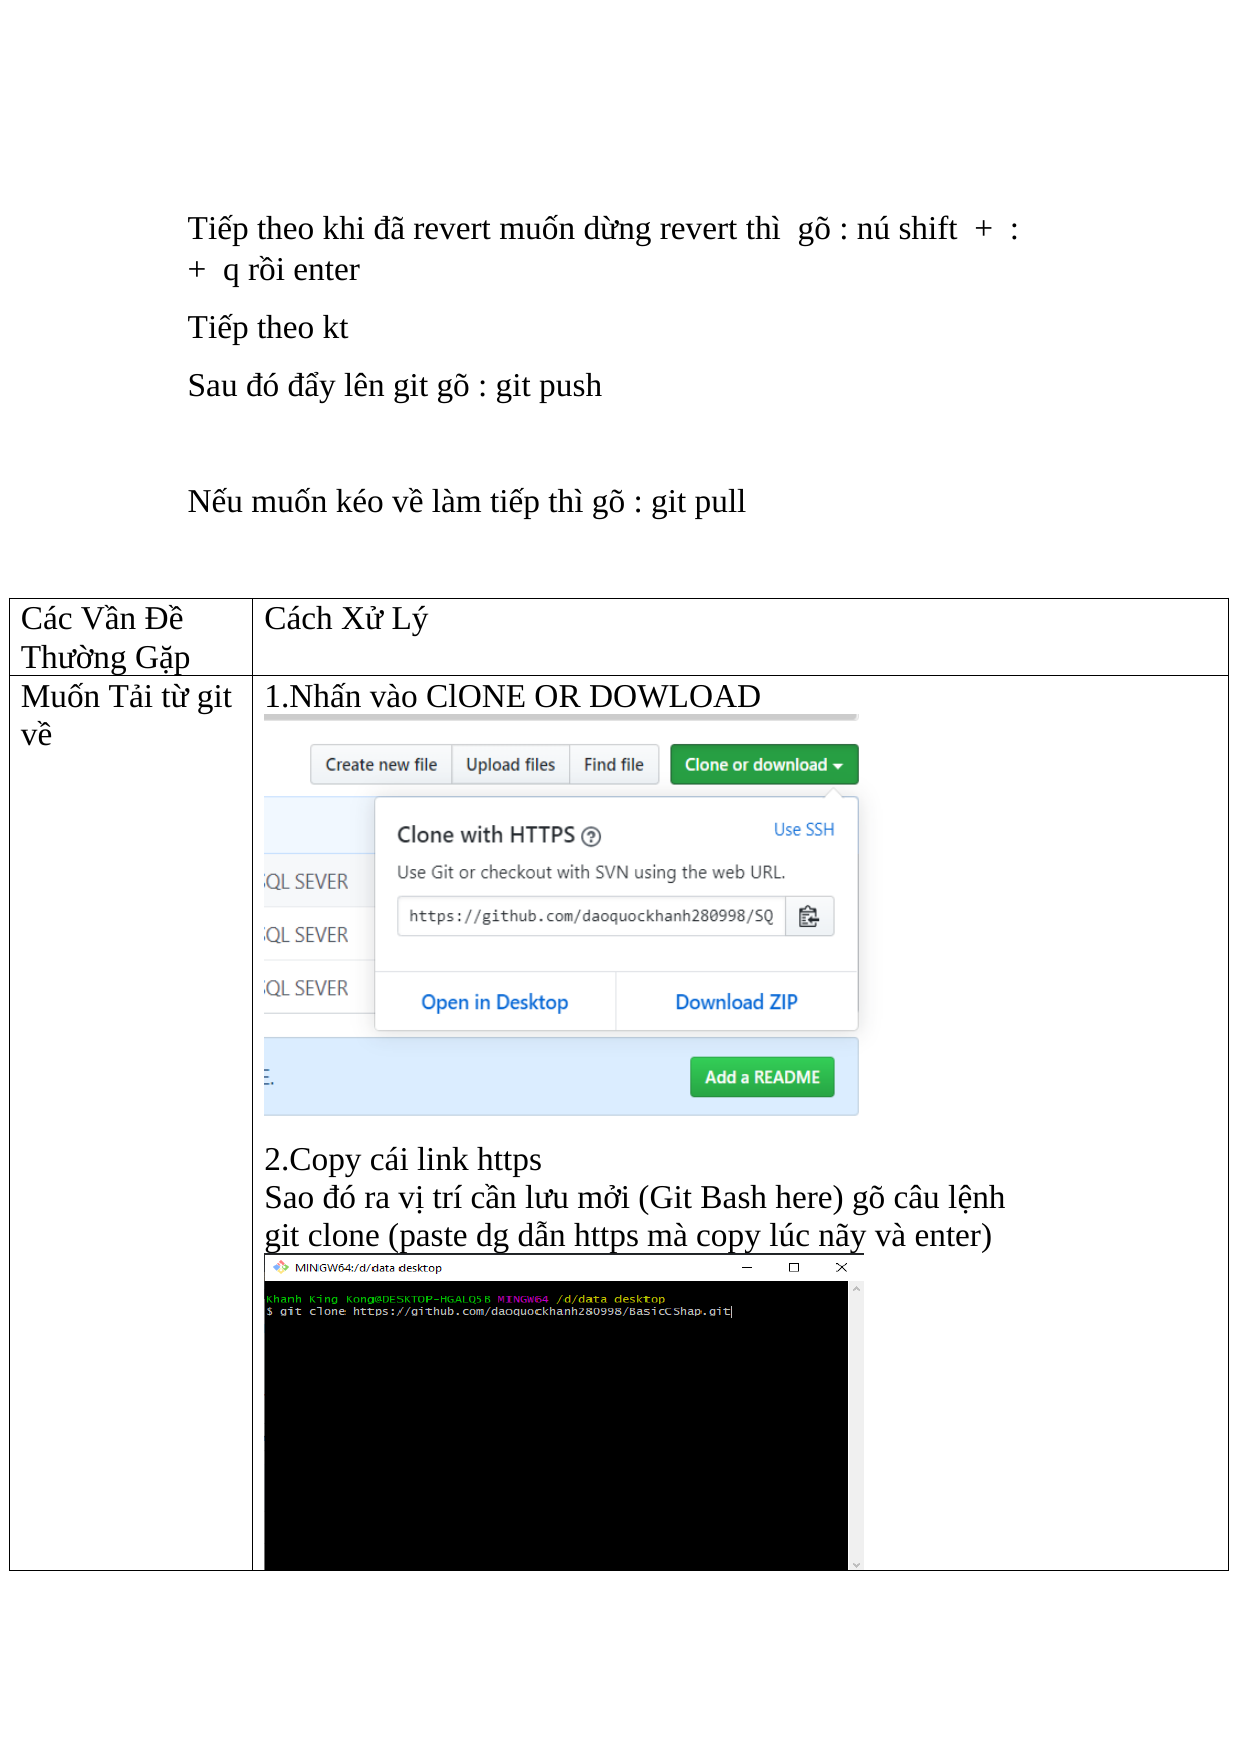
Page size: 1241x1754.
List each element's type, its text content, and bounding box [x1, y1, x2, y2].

table_cell 1.Nhấn vào ClONE OR DOWLOAD 2.Copy cái link https Sao đó ra vị trí cần lưu mởi (Git Bash here) gõ câu lệnh git clone (paste dg dẫn https mà copy lúc nãy và enter) [253, 676, 1228, 1569]
text Tiếp theo kt [187, 307, 1053, 346]
table_cell Muốn Tải từ git về [10, 676, 252, 1569]
picture [264, 1253, 864, 1570]
text Sau đó đẩy lên git gõ : git push [187, 365, 1053, 404]
table_header Các Vần Đề Thường Gặp [10, 599, 252, 675]
text Tiếp theo khi đã revert muốn dừng revert thì gõ : nú shift + : + q rồi enter [187, 208, 1053, 288]
table_header Cách Xử Lý [253, 599, 1228, 675]
text Nếu muốn kéo về làm tiếp thì gõ : git pull [187, 481, 1053, 520]
picture [264, 714, 1088, 1139]
